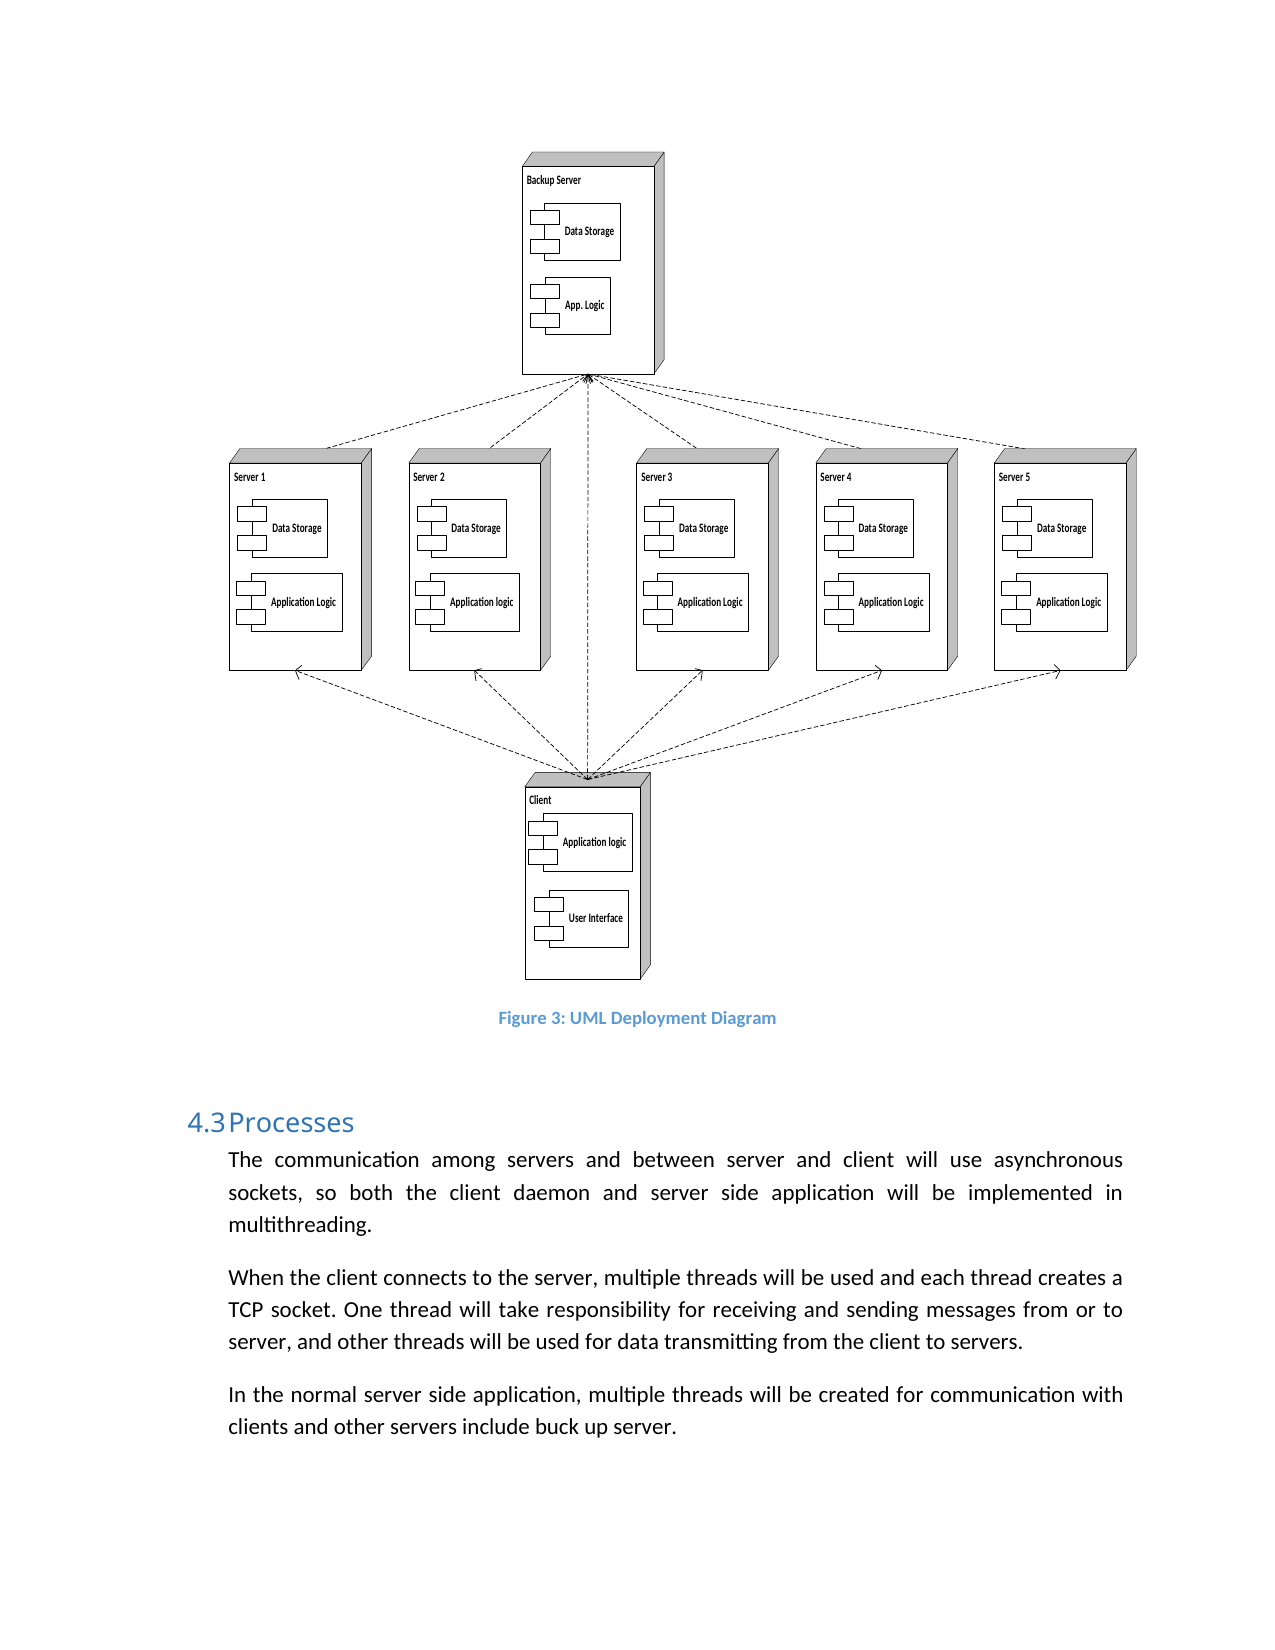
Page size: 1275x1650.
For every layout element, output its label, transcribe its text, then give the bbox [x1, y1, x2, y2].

text The communication among servers and between server and client will use asynchronous sockets, so both the client daemon and server side application will be implemented in multithreading. [228, 1146, 1125, 1238]
subtitle Processes [187, 1103, 1125, 1140]
text Figure 3: UML Deployment Diagram [150, 1006, 1125, 1029]
text In the normal server side application, multiple threads will be created for communication with clients and other servers include buck up server. [228, 1380, 1125, 1441]
text When the client connects to the server, multiple threads will be used and each thread creates a TCP socket. One thread will take responsibility for receiving and sending messages from or to server, and other threads will be used for data transmitting from the client to servers. [228, 1263, 1125, 1355]
